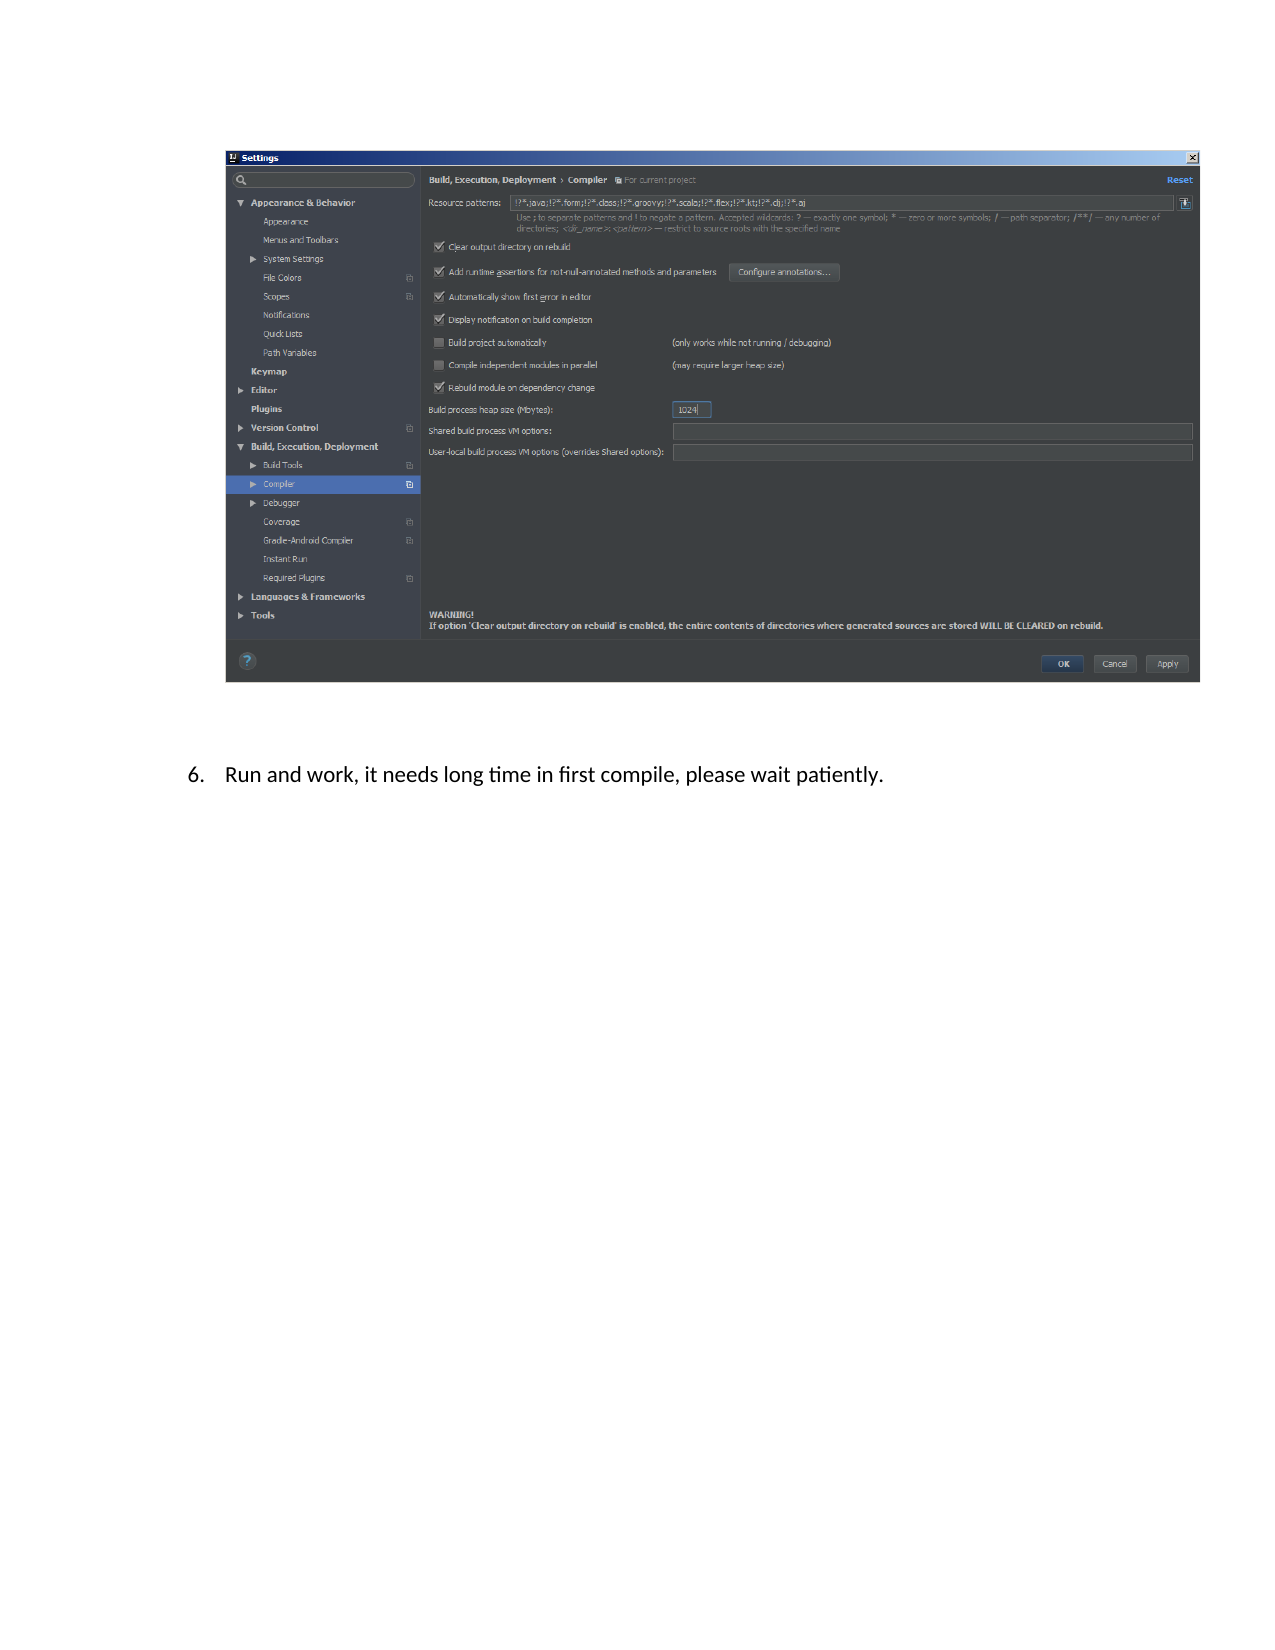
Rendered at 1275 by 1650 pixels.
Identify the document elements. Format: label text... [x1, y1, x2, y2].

list Run and work, it needs long time in first compile, please wait patiently. [187, 760, 1125, 788]
picture [225, 150, 1200, 683]
